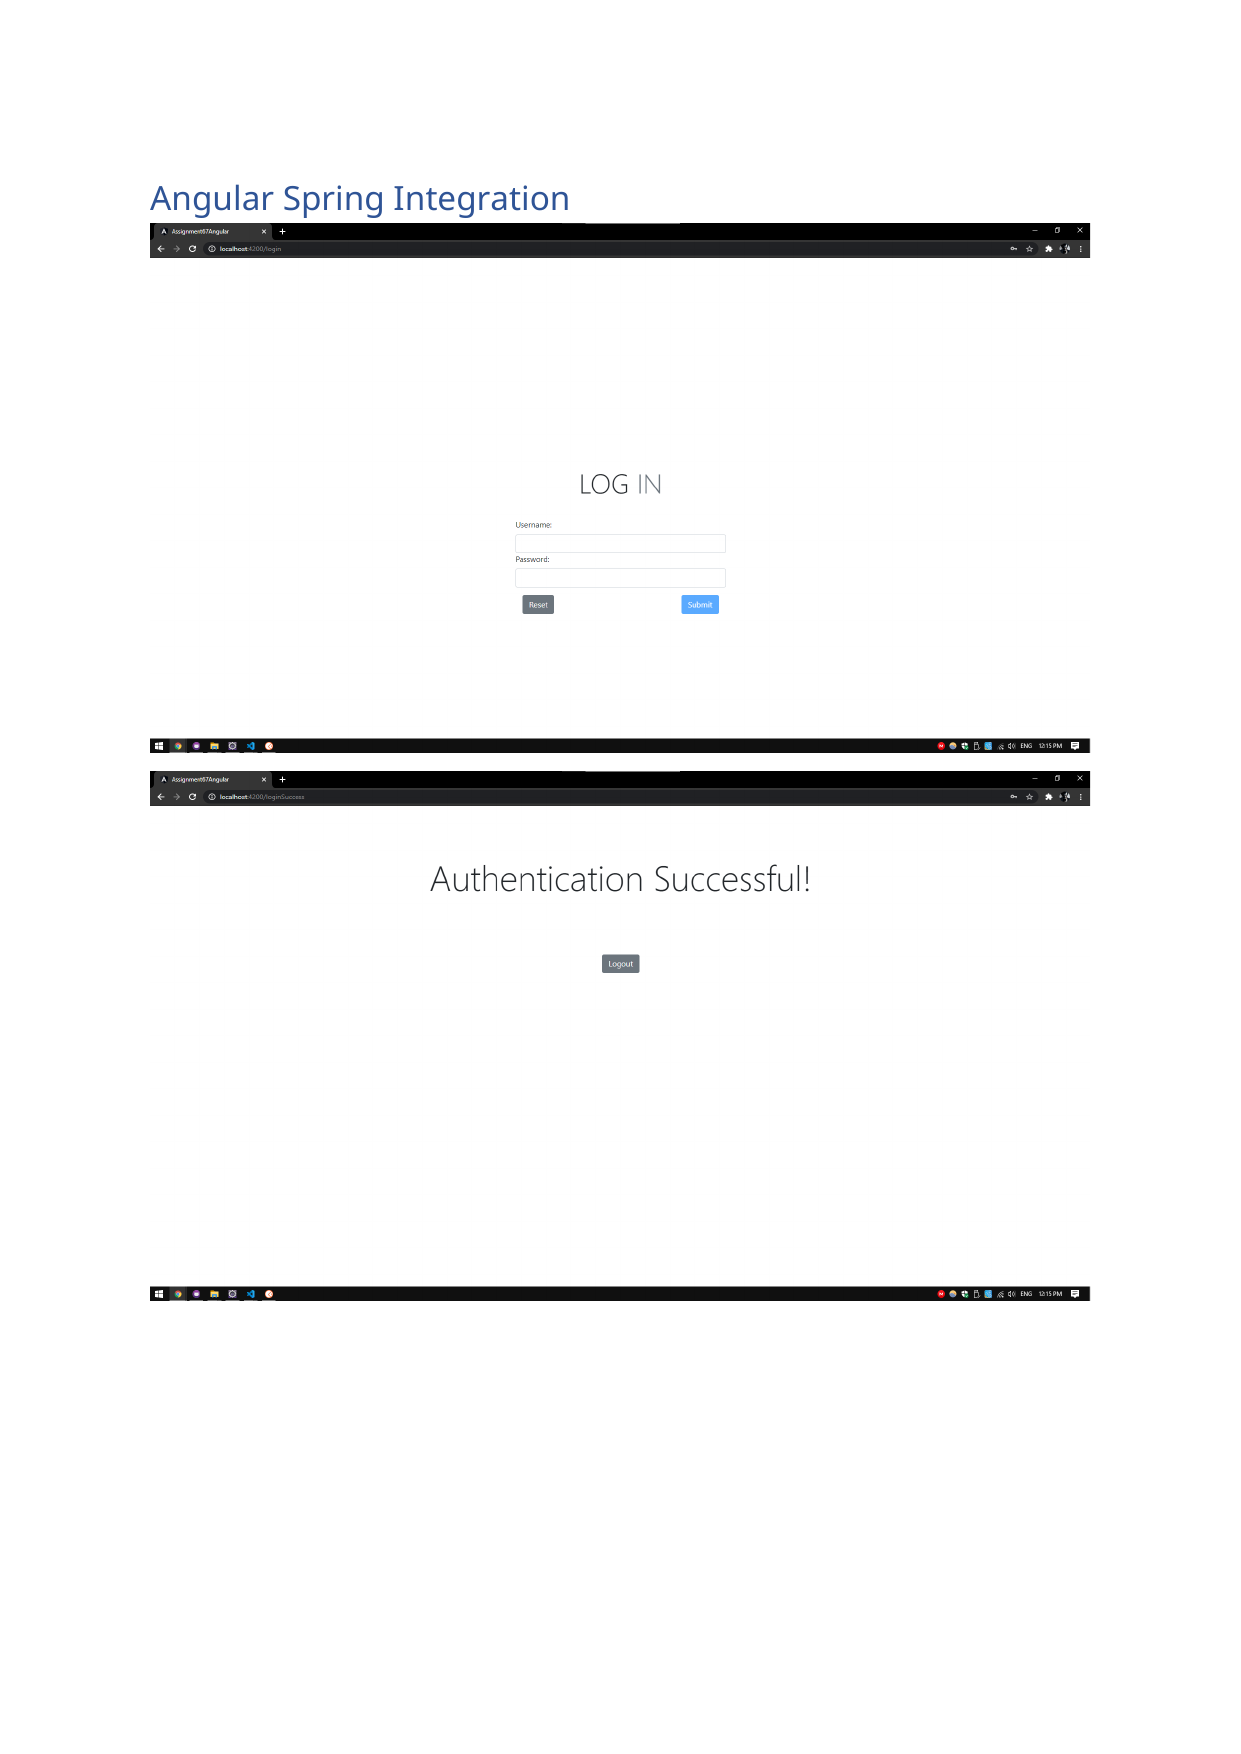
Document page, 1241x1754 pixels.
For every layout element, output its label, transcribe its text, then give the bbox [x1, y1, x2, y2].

subtitle Angular Spring Integration [150, 175, 1090, 220]
picture [150, 771, 1091, 1301]
picture [150, 223, 1091, 753]
